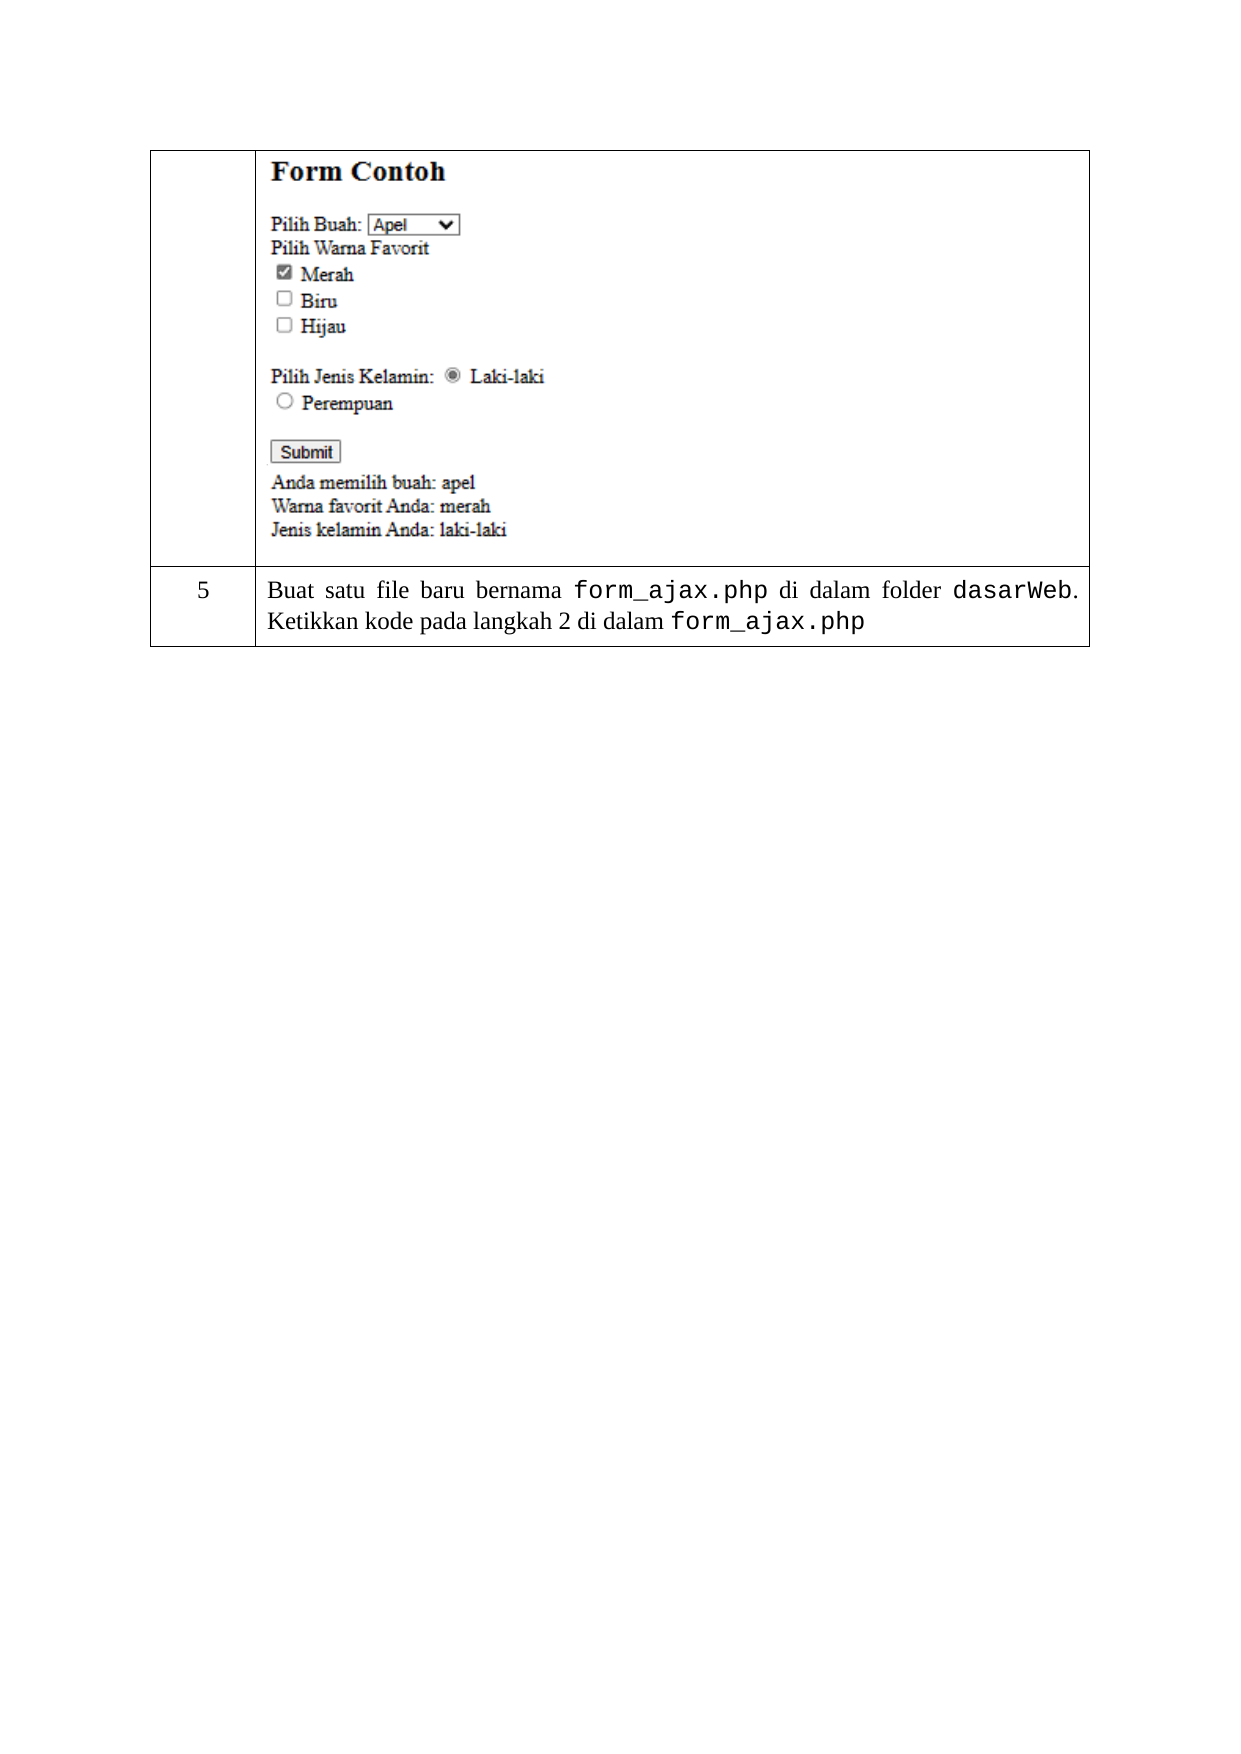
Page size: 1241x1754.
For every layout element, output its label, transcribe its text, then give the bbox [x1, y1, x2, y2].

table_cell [256, 151, 1089, 566]
table_cell 5 [151, 567, 255, 646]
table_cell Buat satu file baru bernama form_ajax.php di dalam folder dasarWeb. Ketikkan kode pada langkah 2 di dalam form_ajax.php [256, 567, 1089, 646]
table_cell 4 [151, 151, 255, 566]
picture [266, 160, 572, 557]
